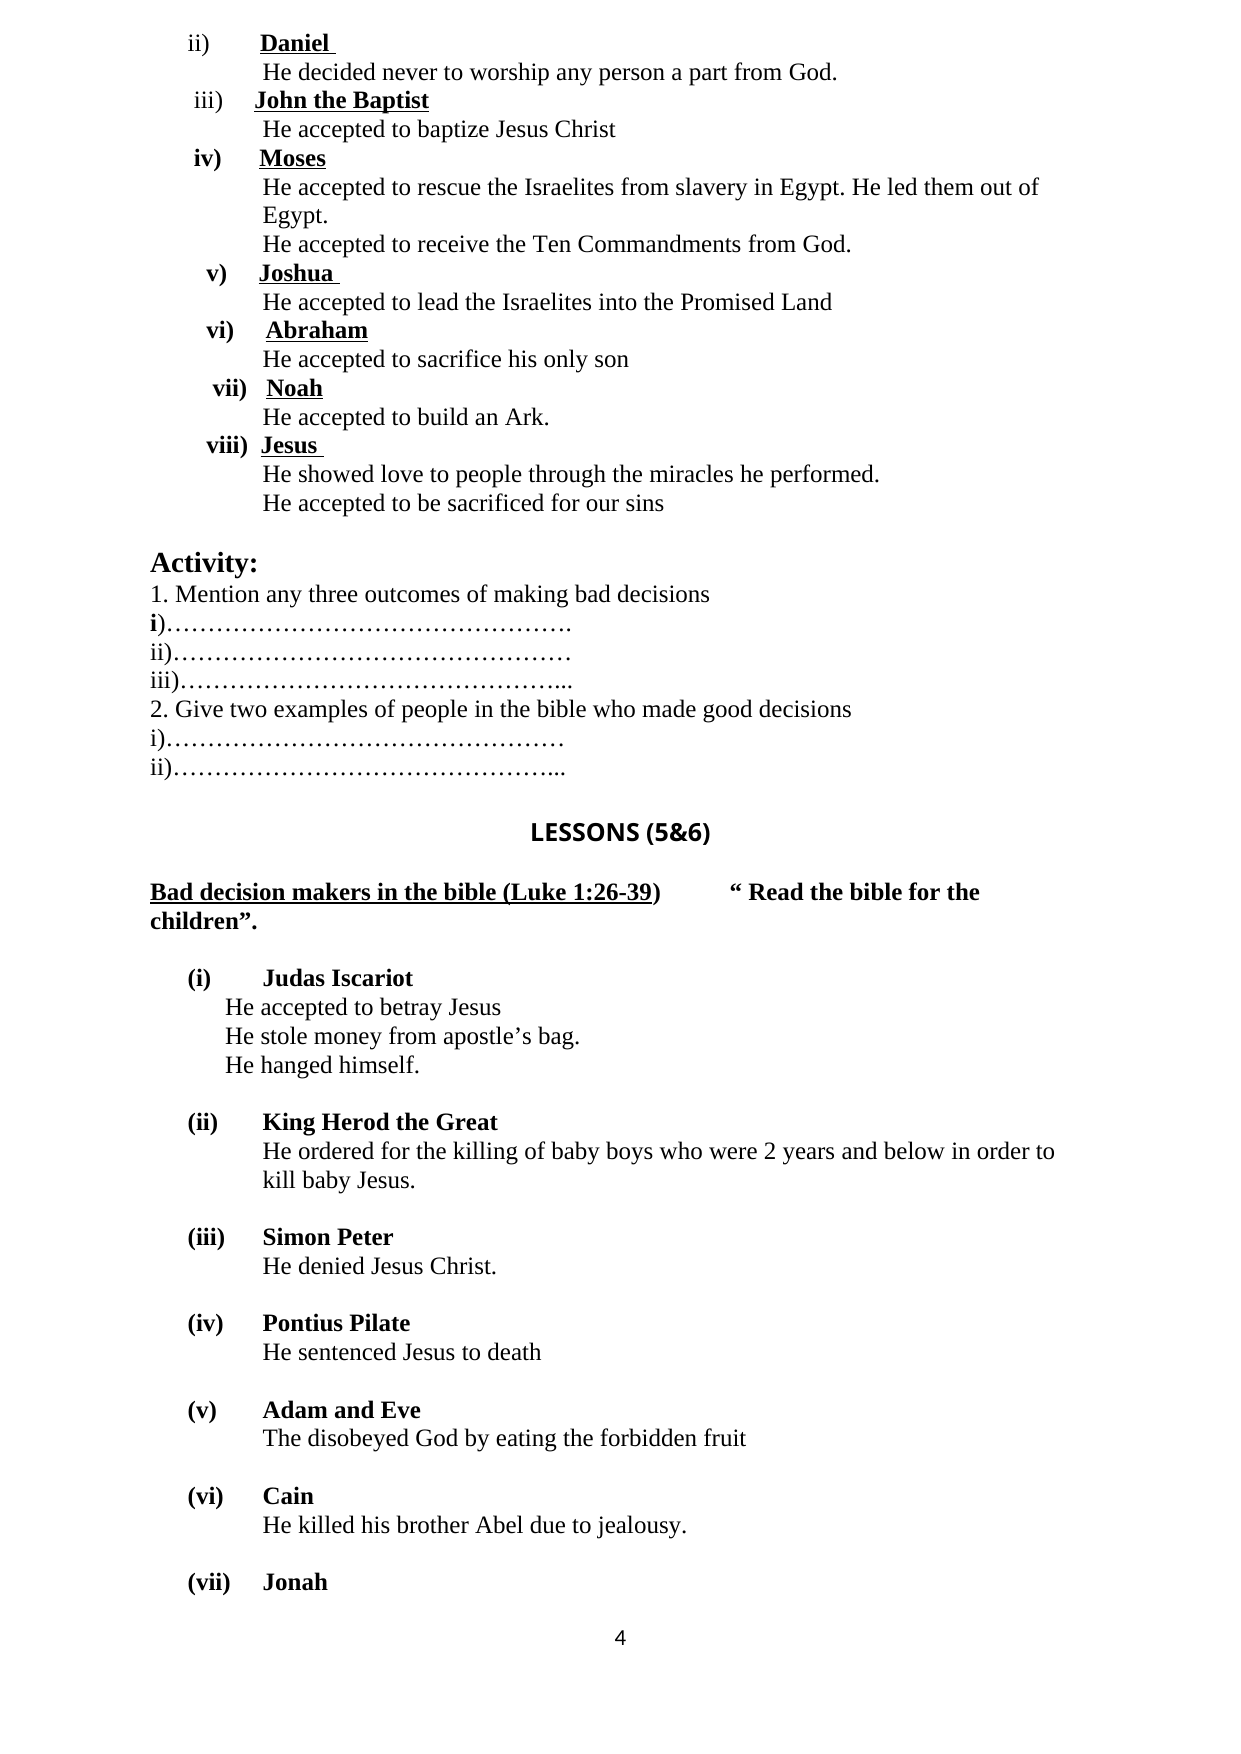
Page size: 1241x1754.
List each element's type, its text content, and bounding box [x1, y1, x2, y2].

list He accepted to sacrifice his only son [262, 344, 1090, 373]
list Pontius Pilate [187, 1308, 1090, 1337]
text LESSONS (5&6) [150, 814, 1090, 848]
text i)………………………………………… [150, 723, 1090, 752]
text iii) John the Baptist [150, 86, 1090, 114]
list The disobeyed God by eating the forbidden fruit [262, 1423, 1090, 1452]
text He hanged himself. [225, 1050, 1090, 1078]
list Judas Iscariot [187, 963, 1090, 992]
list He killed his brother Abel due to jealousy. [262, 1510, 1090, 1538]
list King Herod the Great [187, 1107, 1090, 1136]
text He stole money from apostle’s bag. [225, 1021, 1090, 1050]
text vi) Abraham [150, 316, 1090, 344]
list He ordered for the killing of baby boys who were 2 years and below in order to kill baby Jesus. [262, 1136, 1090, 1193]
text Bad decision makers in the bible (Luke 1:26-39) “ Read the bible for the children”. [150, 877, 1090, 935]
text iv) Moses [150, 143, 1090, 172]
text viii) Jesus [150, 431, 1090, 459]
list He denied Jesus Christ. [262, 1251, 1090, 1280]
list He decided never to worship any person a part from God. [262, 57, 1090, 86]
list Cain [187, 1481, 1090, 1510]
text 1. Mention any three outcomes of making bad decisions [150, 579, 1090, 608]
text He accepted to betray Jesus [225, 992, 1090, 1021]
list He accepted to be sacrificed for our sins [262, 488, 1090, 517]
text ii)………………………………………... [150, 752, 1090, 780]
text ii) Daniel [187, 28, 1090, 57]
list Simon Peter [187, 1222, 1090, 1251]
text ii)………………………………………… [150, 637, 1090, 665]
list He accepted to receive the Ten Commandments from God. [262, 229, 1090, 258]
list He sentenced Jesus to death [262, 1337, 1090, 1366]
list Adam and Eve [187, 1395, 1090, 1423]
text vii) Noah [150, 373, 1090, 402]
text iii)………………………………………... [150, 665, 1090, 694]
text Activity: [150, 546, 1090, 579]
text v) Joshua [150, 258, 1090, 287]
list Jonah [187, 1567, 1090, 1596]
text 2. Give two examples of people in the bible who made good decisions [150, 694, 1090, 723]
list He accepted to build an Ark. [262, 402, 1090, 431]
list He showed love to people through the miracles he performed. [262, 459, 1090, 488]
list He accepted to lead the Israelites into the Promised Land [262, 287, 1090, 316]
list He accepted to rescue the Israelites from slavery in Egypt. He led them out of Egypt. [262, 172, 1090, 229]
list He accepted to baptize Jesus Christ [262, 114, 1090, 143]
text i)…………………………………………. [150, 608, 1090, 637]
